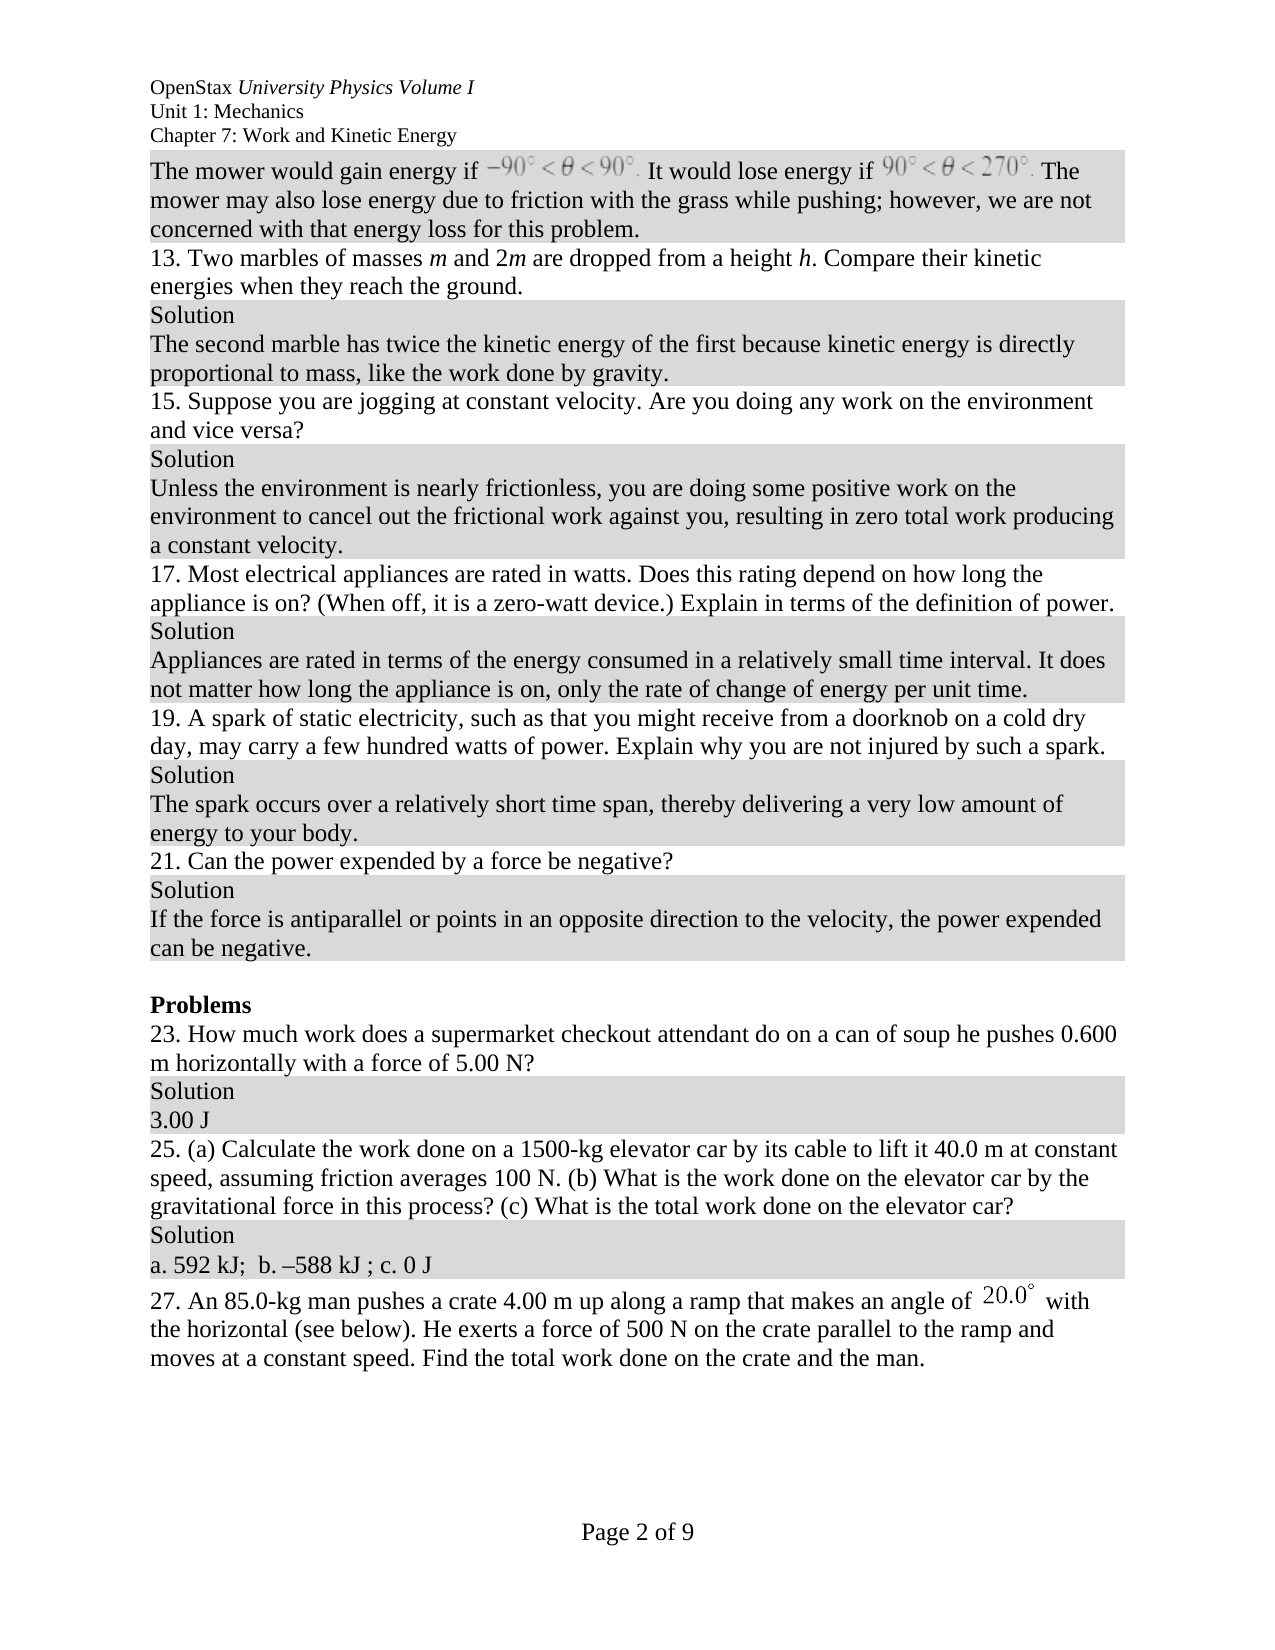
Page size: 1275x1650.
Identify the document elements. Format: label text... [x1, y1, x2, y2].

text Solution [150, 1076, 1125, 1105]
list 13. Two marbles of masses m and 2m are dropped from a height h. Compare their kinetic energies when they reach the ground. [150, 243, 1125, 300]
text The spark occurs over a relatively short time span, thereby delivering a very low amount of energy to your body. [150, 789, 1125, 846]
text Solution [150, 760, 1125, 789]
list 23. How much work does a supermarket checkout attendant do on a can of soup he pushes 0.600 m horizontally with a force of 5.00 N? [150, 1019, 1125, 1076]
list 17. Most electrical appliances are rated in watts. Does this rating depend on how long the appliance is on? (When off, it is a zero-watt device.) Explain in terms of the definition of power. [150, 559, 1125, 616]
list 19. A spark of static electricity, such as that you might receive from a doorknob on a cold dry day, may carry a few hundred watts of power. Explain why you are not injured by such a spark. [150, 703, 1125, 760]
text a. 592 kJ; b. –588 kJ ; c. 0 J [150, 1249, 1125, 1279]
text Solution [150, 1220, 1125, 1249]
list 15. Suppose you are jogging at constant velocity. Are you doing any work on the environment and vice versa? [150, 386, 1125, 444]
text Solution [150, 300, 1125, 329]
text Appliances are rated in terms of the energy consumed in a relatively small time interval. It does not matter how long the appliance is on, only the rate of change of energy per unit time. [150, 645, 1125, 703]
text Problems [150, 990, 1125, 1019]
text Solution [150, 875, 1125, 904]
text Solution [150, 444, 1125, 473]
text The second marble has twice the kinetic energy of the first because kinetic energy is directly proportional to mass, like the work done by gravity. [150, 329, 1125, 386]
text If the force is antiparallel or points in an opposite direction to the velocity, the power expended can be negative. [150, 904, 1125, 961]
list 25. (a) Calculate the work done on a 1500-kg elevator car by its cable to lift it 40.0 m at constant speed, assuming friction averages 100 N. (b) What is the work done on the elevator car by the gravitational force in this process? (c) What is the total work done on the elevator car? [150, 1134, 1125, 1220]
text 3.00 J [150, 1105, 1125, 1134]
list 27. An 85.0-kg man pushes a crate 4.00 m up along a ramp that makes an angle of with the horizontal (see below). He exerts a force of 500 N on the crate parallel to the ramp and moves at a constant speed. Find the total work done on the crate and the man. [150, 1279, 1125, 1372]
text Unless the environment is nearly frictionless, you are doing some positive work on the environment to cancel out the frictional work against you, resulting in zero total work producing a constant velocity. [150, 473, 1125, 559]
text The mower would gain energy if It would lose energy if The mower may also lose energy due to friction with the grass while pushing; however, we are not concerned with that energy loss for this problem. [150, 150, 1125, 243]
list 21. Can the power expended by a force be negative? [150, 846, 1125, 875]
text Solution [150, 616, 1125, 645]
